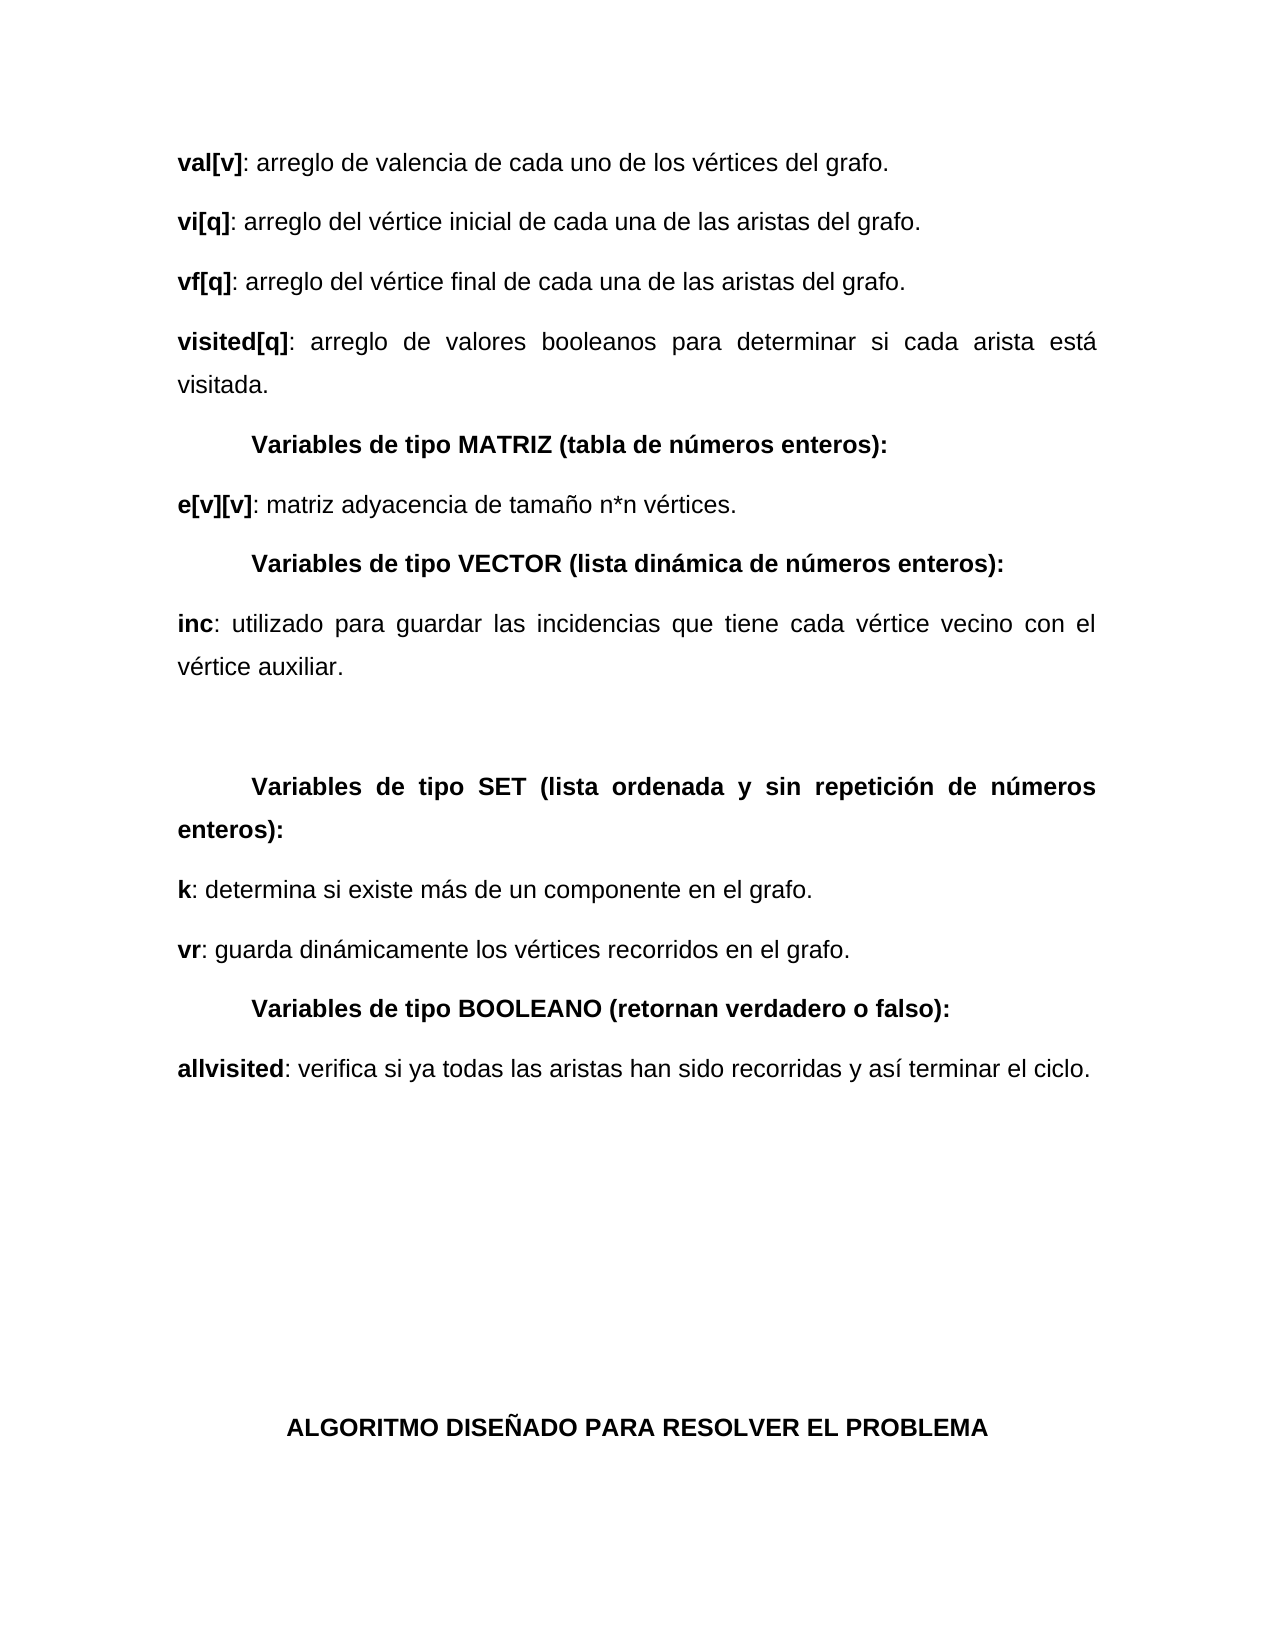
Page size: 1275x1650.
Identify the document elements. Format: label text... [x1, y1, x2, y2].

text val[v]: arreglo de valencia de cada uno de los vértices del grafo. [177, 148, 1098, 176]
text vr: guarda dinámicamente los vértices recorridos en el grafo. [177, 935, 1098, 963]
text vi[q]: arreglo del vértice inicial de cada una de las aristas del grafo. [177, 207, 1098, 236]
text Variables de tipo SET (lista ordenada y sin repetición de números enteros): [177, 772, 1098, 844]
text ALGORITMO DISEÑADO PARA RESOLVER EL PROBLEMA [177, 1413, 1098, 1442]
text Variables de tipo MATRIZ (tabla de números enteros): [177, 430, 1098, 459]
text allvisited: verifica si ya todas las aristas han sido recorridas y así terminar el ciclo. [177, 1054, 1098, 1083]
text Variables de tipo BOOLEANO (retornan verdadero o falso): [177, 994, 1098, 1023]
text e[v][v]: matriz adyacencia de tamaño n*n vértices. [177, 490, 1098, 518]
text inc: utilizado para guardar las incidencias que tiene cada vértice vecino con el vértice auxiliar. [177, 609, 1098, 681]
text vf[q]: arreglo del vértice final de cada una de las aristas del grafo. [177, 267, 1098, 296]
text visited[q]: arreglo de valores booleanos para determinar si cada arista está visitada. [177, 327, 1098, 399]
text Variables de tipo VECTOR (lista dinámica de números enteros): [177, 549, 1098, 578]
text k: determina si existe más de un componente en el grafo. [177, 875, 1098, 904]
